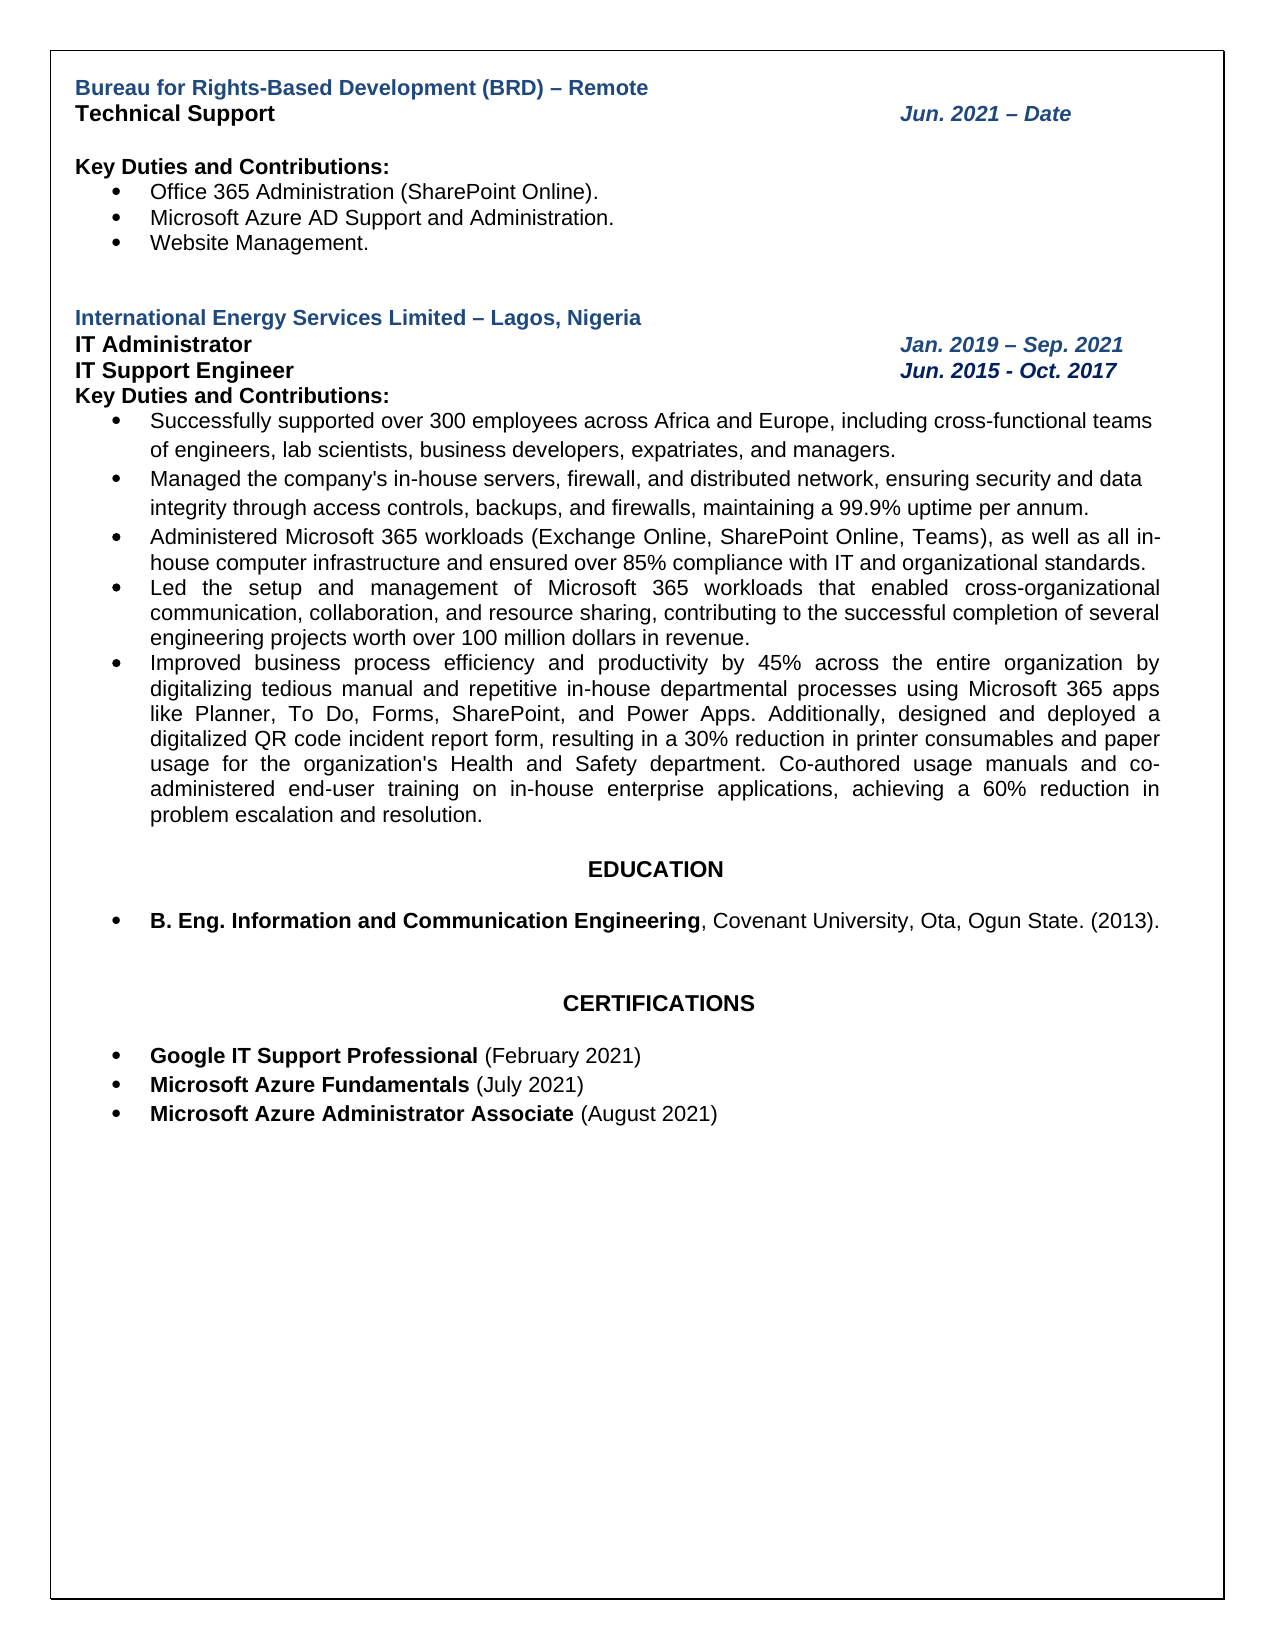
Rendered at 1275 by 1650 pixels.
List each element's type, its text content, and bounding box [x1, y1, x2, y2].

list EDUCATION [150, 856, 1161, 882]
text Technical Support Jun. 2021 – Date [75, 100, 1161, 126]
list Website Management. [112, 230, 1161, 255]
list Successfully supported over 300 employees across Africa and Europe, including cross-functional teams of engineers, lab scientists, business developers, expatriates, and managers. [112, 408, 1161, 463]
list B. Eng. Information and Communication Engineering, Covenant University, Ota, Ogun State. (2013). [112, 908, 1161, 933]
list CERTIFICATIONS [150, 990, 1161, 1016]
list Administered Microsoft 365 workloads (Exchange Online, SharePoint Online, Teams), as well as all in-house computer infrastructure and ensured over 85% compliance with IT and organizational standards. [112, 524, 1161, 575]
list Improved business process efficiency and productivity by 45% across the entire organization by digitalizing tedious manual and repetitive in-house departmental processes using Microsoft 365 apps like Planner, To Do, Forms, SharePoint, and Power Apps. Additionally, designed and deployed a digitalized QR code incident report form, resulting in a 30% reduction in printer consumables and paper usage for the organization's Health and Safety department. Co-authored usage manuals and co-administered end-user training on in-house enterprise applications, achieving a 60% reduction in problem escalation and resolution. [112, 650, 1161, 827]
list Google IT Support Professional (February 2021) [112, 1043, 1161, 1068]
text International Energy Services Limited – Lagos, Nigeria [75, 305, 1161, 331]
list Managed the company's in-house servers, firewall, and distributed network, ensuring security and data integrity through access controls, backups, and firewalls, maintaining a 99.9% uptime per annum. [112, 466, 1161, 521]
text Key Duties and Contributions: [75, 383, 1161, 408]
text Key Duties and Contributions: [75, 154, 1161, 179]
text IT Support Engineer Jun. 2015 - Oct. 2017 [75, 357, 1161, 383]
list Office 365 Administration (SharePoint Online). [112, 179, 1161, 204]
text Bureau for Rights-Based Development (BRD) – Remote [75, 74, 1161, 100]
list Microsoft Azure Fundamentals (July 2021) [112, 1072, 1161, 1097]
text IT Administrator Jan. 2019 – Sep. 2021 [75, 331, 1161, 357]
list Microsoft Azure Administrator Associate (August 2021) [112, 1101, 1161, 1126]
list Led the setup and management of Microsoft 365 workloads that enabled cross-organizational communication, collaboration, and resource sharing, contributing to the successful completion of several engineering projects worth over 100 million dollars in revenue. [112, 575, 1161, 650]
list Microsoft Azure AD Support and Administration. [112, 204, 1161, 230]
